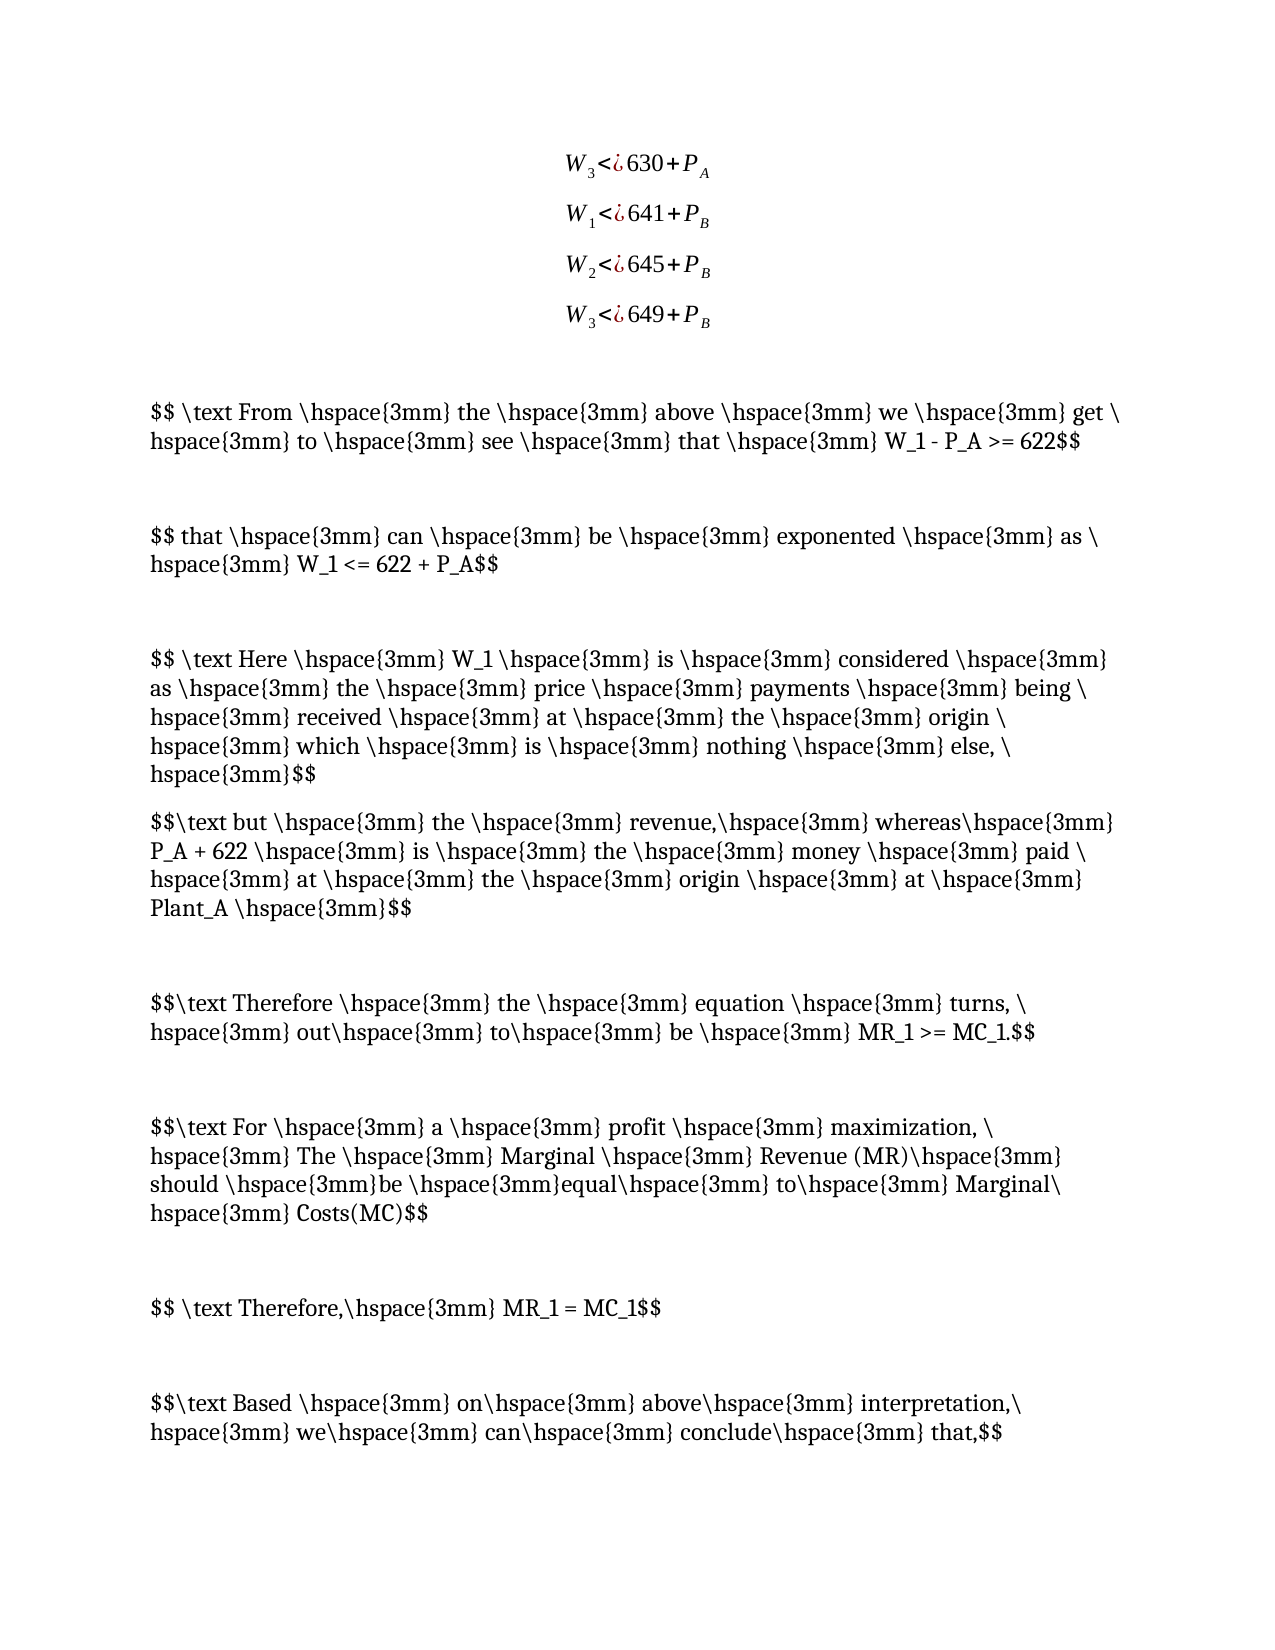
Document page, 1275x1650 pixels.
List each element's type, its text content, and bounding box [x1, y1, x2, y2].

text $$ \text Here \hspace{3mm} W_1 \hspace{3mm} is \hspace{3mm} considered \hspace{3mm} as \hspace{3mm} the \hspace{3mm} price \hspace{3mm} payments \hspace{3mm} being \hspace{3mm} received \hspace{3mm} at \hspace{3mm} the \hspace{3mm} origin \hspace{3mm} which \hspace{3mm} is \hspace{3mm} nothing \hspace{3mm} else, \hspace{3mm}$$ [150, 645, 1125, 789]
text $$\text Therefore \hspace{3mm} the \hspace{3mm} equation \hspace{3mm} turns, \hspace{3mm} out\hspace{3mm} to\hspace{3mm} be \hspace{3mm} MR_1 >= MC_1.$$ [150, 989, 1125, 1047]
text $$ that \hspace{3mm} can \hspace{3mm} be \hspace{3mm} exponented \hspace{3mm} as \hspace{3mm} W_1 <= 622 + P_A$$ [150, 522, 1125, 579]
text $$\text but \hspace{3mm} the \hspace{3mm} revenue,\hspace{3mm} whereas\hspace{3mm} P_A + 622 \hspace{3mm} is \hspace{3mm} the \hspace{3mm} money \hspace{3mm} paid \hspace{3mm} at \hspace{3mm} the \hspace{3mm} origin \hspace{3mm} at \hspace{3mm} Plant_A \hspace{3mm}$$ [150, 808, 1125, 923]
text $$ \text From \hspace{3mm} the \hspace{3mm} above \hspace{3mm} we \hspace{3mm} get \hspace{3mm} to \hspace{3mm} see \hspace{3mm} that \hspace{3mm} W_1 - P_A >= 622$$ [150, 398, 1125, 455]
text $$ \text Therefore,\hspace{3mm} MR_1 = MC_1$$ [150, 1294, 1125, 1323]
text $$\text For \hspace{3mm} a \hspace{3mm} profit \hspace{3mm} maximization, \hspace{3mm} The \hspace{3mm} Marginal \hspace{3mm} Revenue (MR)\hspace{3mm} should \hspace{3mm}be \hspace{3mm}equal\hspace{3mm} to\hspace{3mm} Marginal\hspace{3mm} Costs(MC)$$ [150, 1113, 1125, 1228]
text $$\text Based \hspace{3mm} on\hspace{3mm} above\hspace{3mm} interpretation,\hspace{3mm} we\hspace{3mm} can\hspace{3mm} conclude\hspace{3mm} that,$$ [150, 1389, 1125, 1447]
